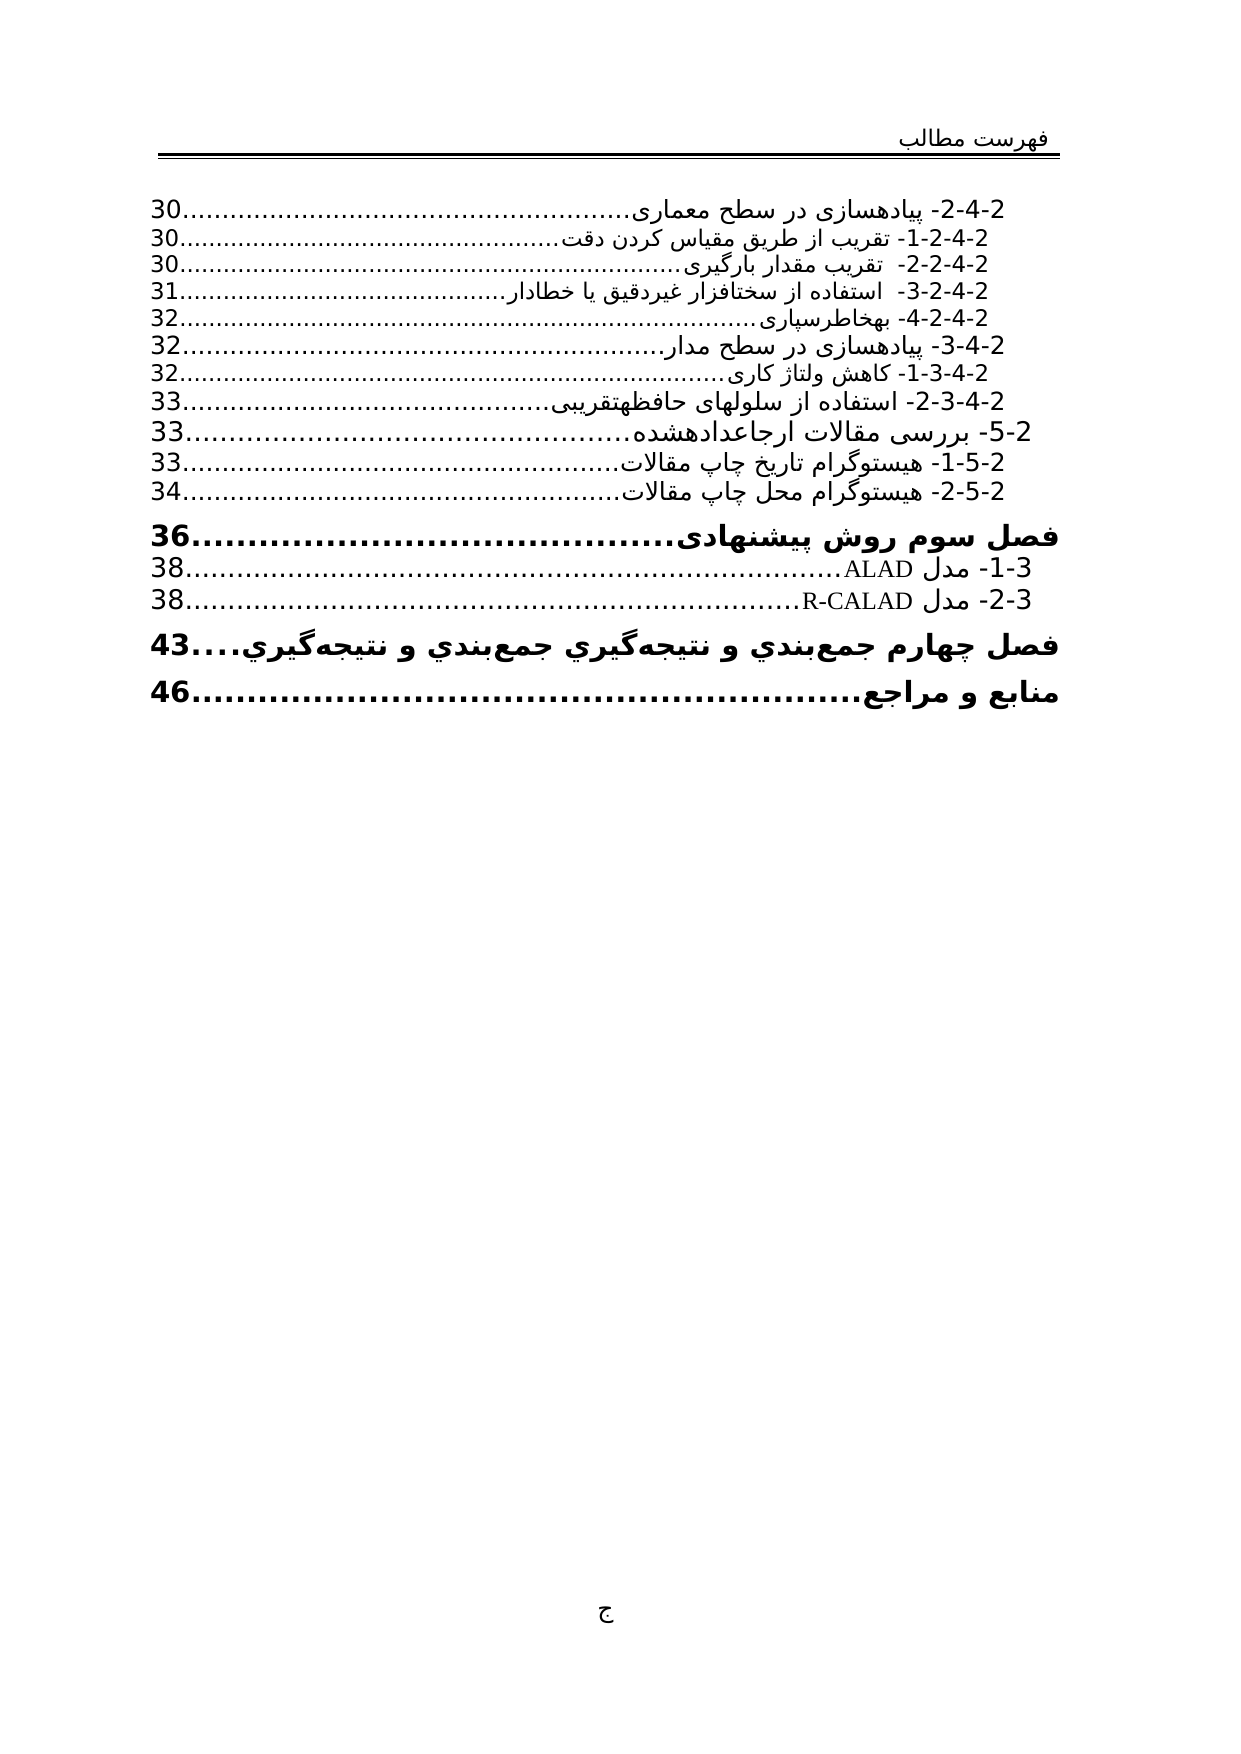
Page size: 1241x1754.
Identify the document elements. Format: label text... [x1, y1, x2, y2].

text 1-5-2- هیستوگرام تاریخ چاپ مقالات 33 [150, 448, 1060, 477]
text 4-2-4-2- بهخاطرسپاری 32 [150, 305, 1060, 331]
text 3-4-2- پیادهسازی در سطح مدار 32 [150, 331, 1060, 361]
text 1-3- مدل ALAD 38 [150, 553, 1060, 584]
text 3-2-4-2- استفاده از سختافزار غیردقیق یا خطادار 31 [150, 278, 1060, 305]
text منابع و مراجع 46 [150, 675, 1060, 709]
text 1-3-4-2- کاهش ولتاژ کاری 32 [150, 361, 1060, 387]
text فصل چهارم جمع‌بندي و نتيجه‌گيري جمع‌بندي و نتيجه‌گيري 43 [150, 628, 1060, 662]
text 2-3-4-2- استفاده از سلولهای حافظهتقریبی 33 [150, 387, 1060, 416]
text 5-2- بررسی مقالات ارجاعدادهشده 33 [150, 416, 1060, 448]
text فصل سوم روش پیشنهادی 36 [150, 519, 1060, 553]
text 1-2-4-2- تقریب از طریق مقیاس کردن دقت 30 [150, 225, 1060, 251]
text 2-2-4-2- تقریب مقدار بارگیری 30 [150, 251, 1060, 278]
text 2-3- مدل R-CALAD 38 [150, 584, 1060, 616]
text 2-4-2- پیادهسازی در سطح معماری 30 [150, 196, 1060, 225]
text 2-5-2- هیستوگرام محل چاپ مقالات 34 [150, 477, 1060, 506]
